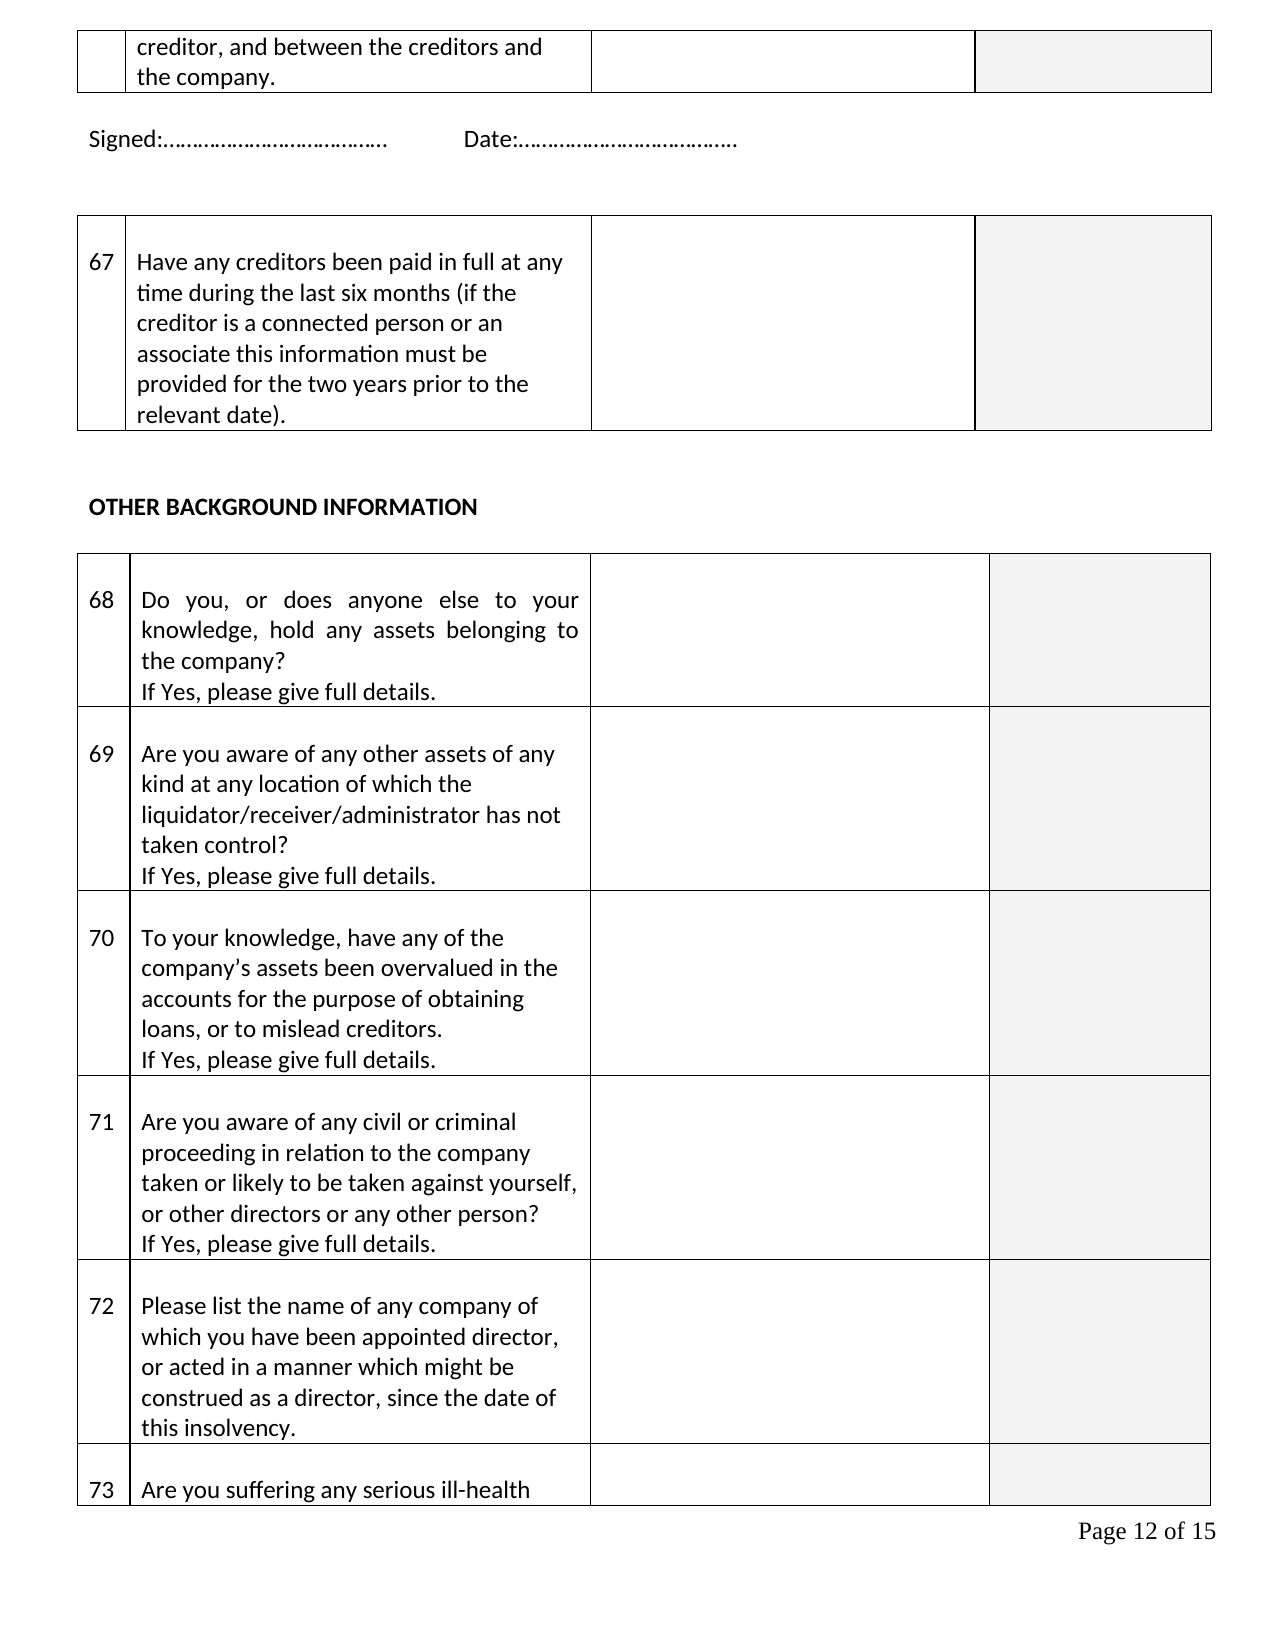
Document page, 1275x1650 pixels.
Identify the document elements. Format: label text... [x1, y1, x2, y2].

table_header 67 [78, 216, 125, 429]
table_header Do you, or does anyone else to your knowledge, hold any assets belonging to the company? If Yes, please give full details. [131, 554, 590, 706]
table_cell Are you aware of any other assets of any kind at any location of which the liquidator/receiver/administrator has not taken control? If Yes, please give full details. [131, 707, 590, 890]
table_cell [976, 31, 1211, 92]
table_cell To your knowledge, have any of the company’s assets been overvalued in the accounts for the purpose of obtaining loans, or to mislead creditors. If Yes, please give full details. [131, 891, 590, 1074]
table_header [592, 216, 974, 429]
table_header 68 [78, 554, 129, 706]
table_cell [990, 1260, 1210, 1443]
table_cell Please list the name of any company of which you have been appointed director, or acted in a manner which might be construed as a director, since the date of this insolvency. [131, 1260, 590, 1443]
table_cell [591, 707, 989, 890]
table_cell Are you aware of any civil or criminal proceeding in relation to the company taken or likely to be taken against yourself, or other directors or any other person? If Yes, please give full details. [131, 1076, 590, 1259]
table_cell 71 [78, 1076, 129, 1259]
table_cell 69 [78, 707, 129, 890]
table_cell [592, 31, 974, 92]
table_cell [591, 891, 989, 1074]
table_cell [990, 1076, 1210, 1259]
text Signed:………………………………… Date:……………………………….. [89, 123, 1216, 154]
table_cell 66 [78, 31, 125, 92]
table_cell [126, 31, 591, 92]
table_header [591, 554, 989, 706]
table_cell [990, 891, 1210, 1074]
table_cell 73 [78, 1444, 129, 1505]
table_cell [990, 1444, 1210, 1505]
table_header [990, 554, 1210, 706]
table_header [976, 216, 1211, 429]
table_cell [131, 1444, 590, 1505]
table_cell [591, 1260, 989, 1443]
table_cell [591, 1076, 989, 1259]
table_cell [990, 707, 1210, 890]
table_header Have any creditors been paid in full at any time during the last six months (if the creditor is a connected person or an associate this information must be provided for the two years prior to the relevant date). [126, 216, 591, 429]
table_cell [591, 1444, 989, 1505]
table_cell 72 [78, 1260, 129, 1443]
text OTHER BACKGROUND INFORMATION [89, 492, 1216, 522]
table_cell 70 [78, 891, 129, 1074]
